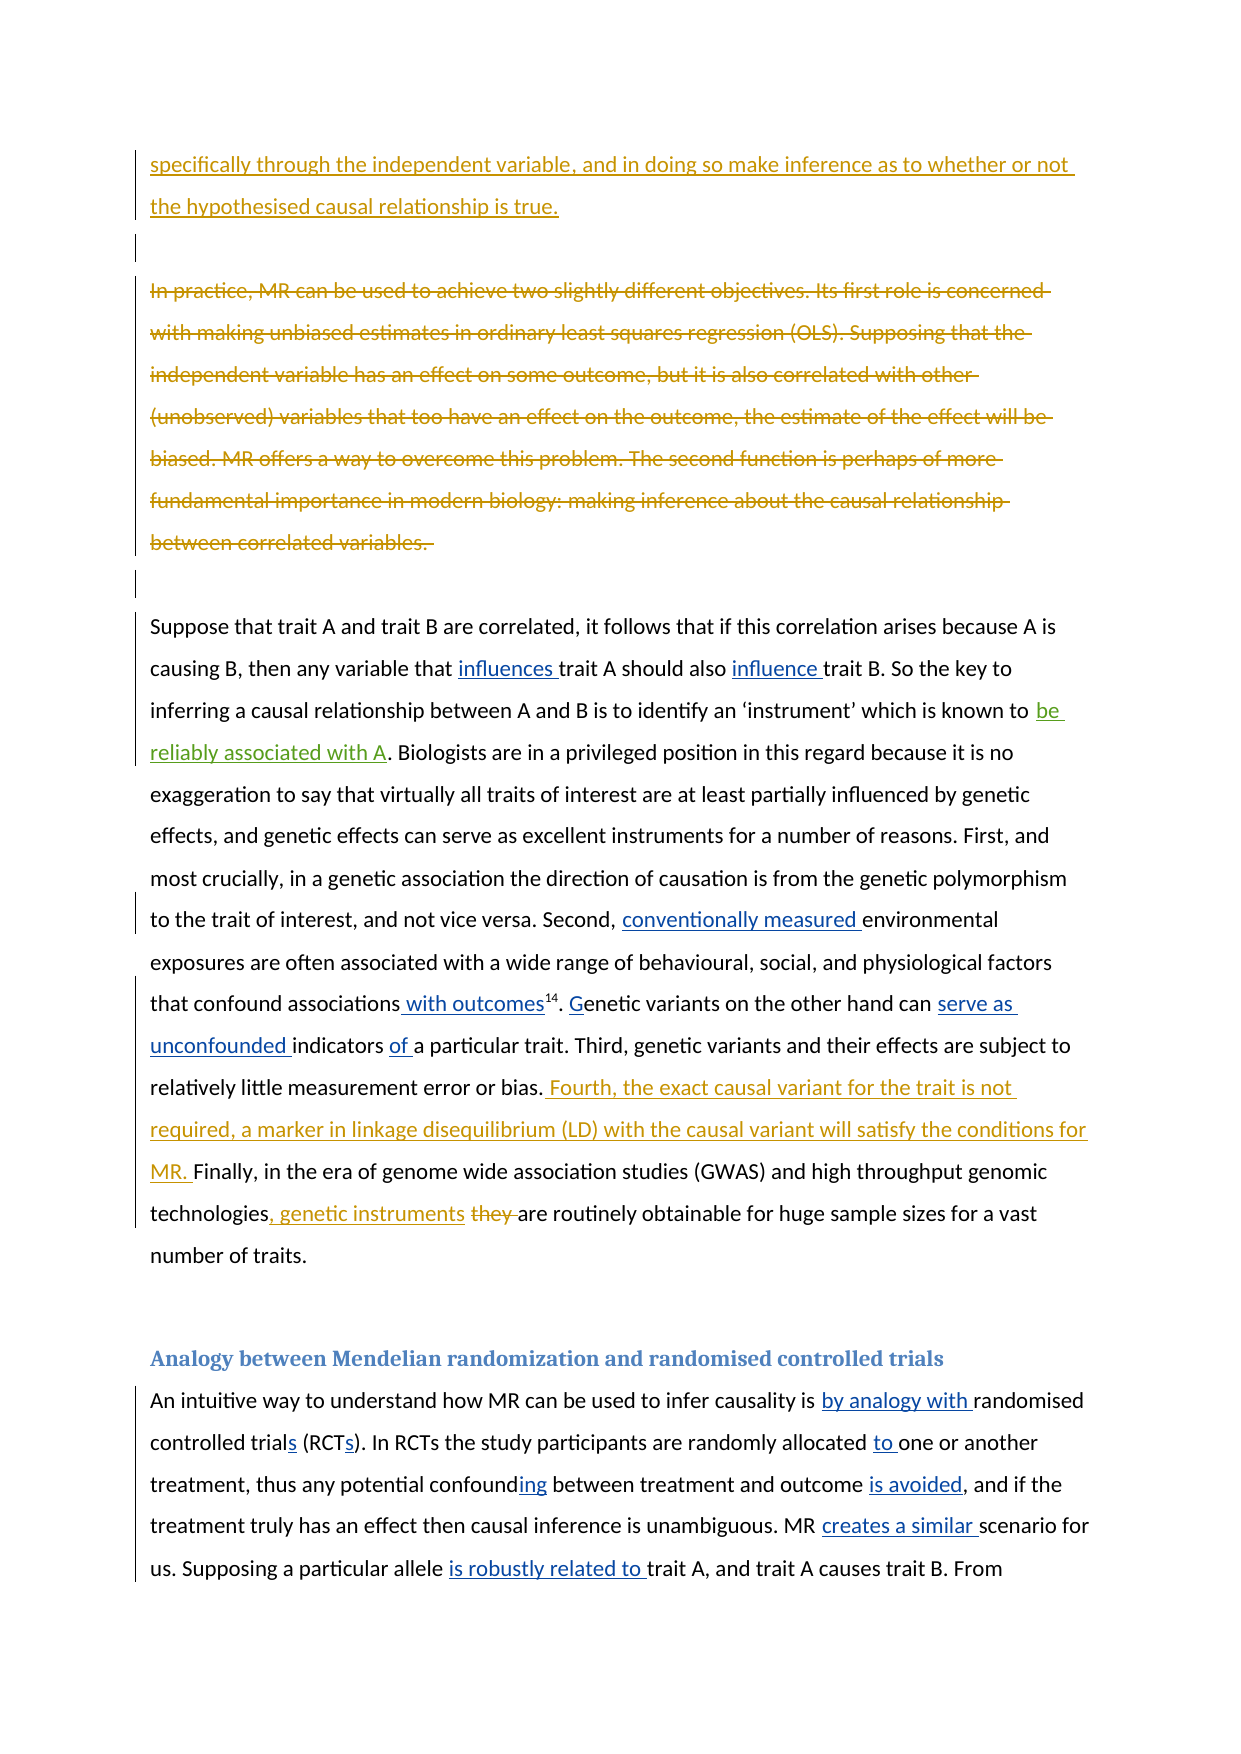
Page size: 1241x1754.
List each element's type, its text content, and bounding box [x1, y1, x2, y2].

text Suppose that trait A and trait B are correlated, it follows that if this correlation arises because A is causing B, then any variable that trait A should also trait B. So the key to inferring a causal relationship between A and B is to identify an ‘instrument’ which is known to . Biologists are in a privileged position in this regard because it is no exaggeration to say that virtually all traits of interest are at least partially influenced by genetic effects, and genetic effects can serve as excellent instruments for a number of reasons. First, and most crucially, in a genetic association the direction of causation is from the genetic polymorphism to the trait of interest, and not vice versa. Second, environmental exposures are often associated with a wide range of behavioural, social, and physiological factors that confound associations. enetic variants on the other hand can indicators a particular trait. Third, genetic variants and their effects are subject to relatively little measurement error or bias.Finally, in the era of genome wide association studies (GWAS) and high throughput genomic technologies are routinely obtainable for huge sample sizes for a vast number of traits. [150, 612, 1090, 1269]
subtitle Analogy between Mendelian randomization and randomised controlled trials [150, 1346, 1090, 1373]
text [150, 1386, 1090, 1582]
